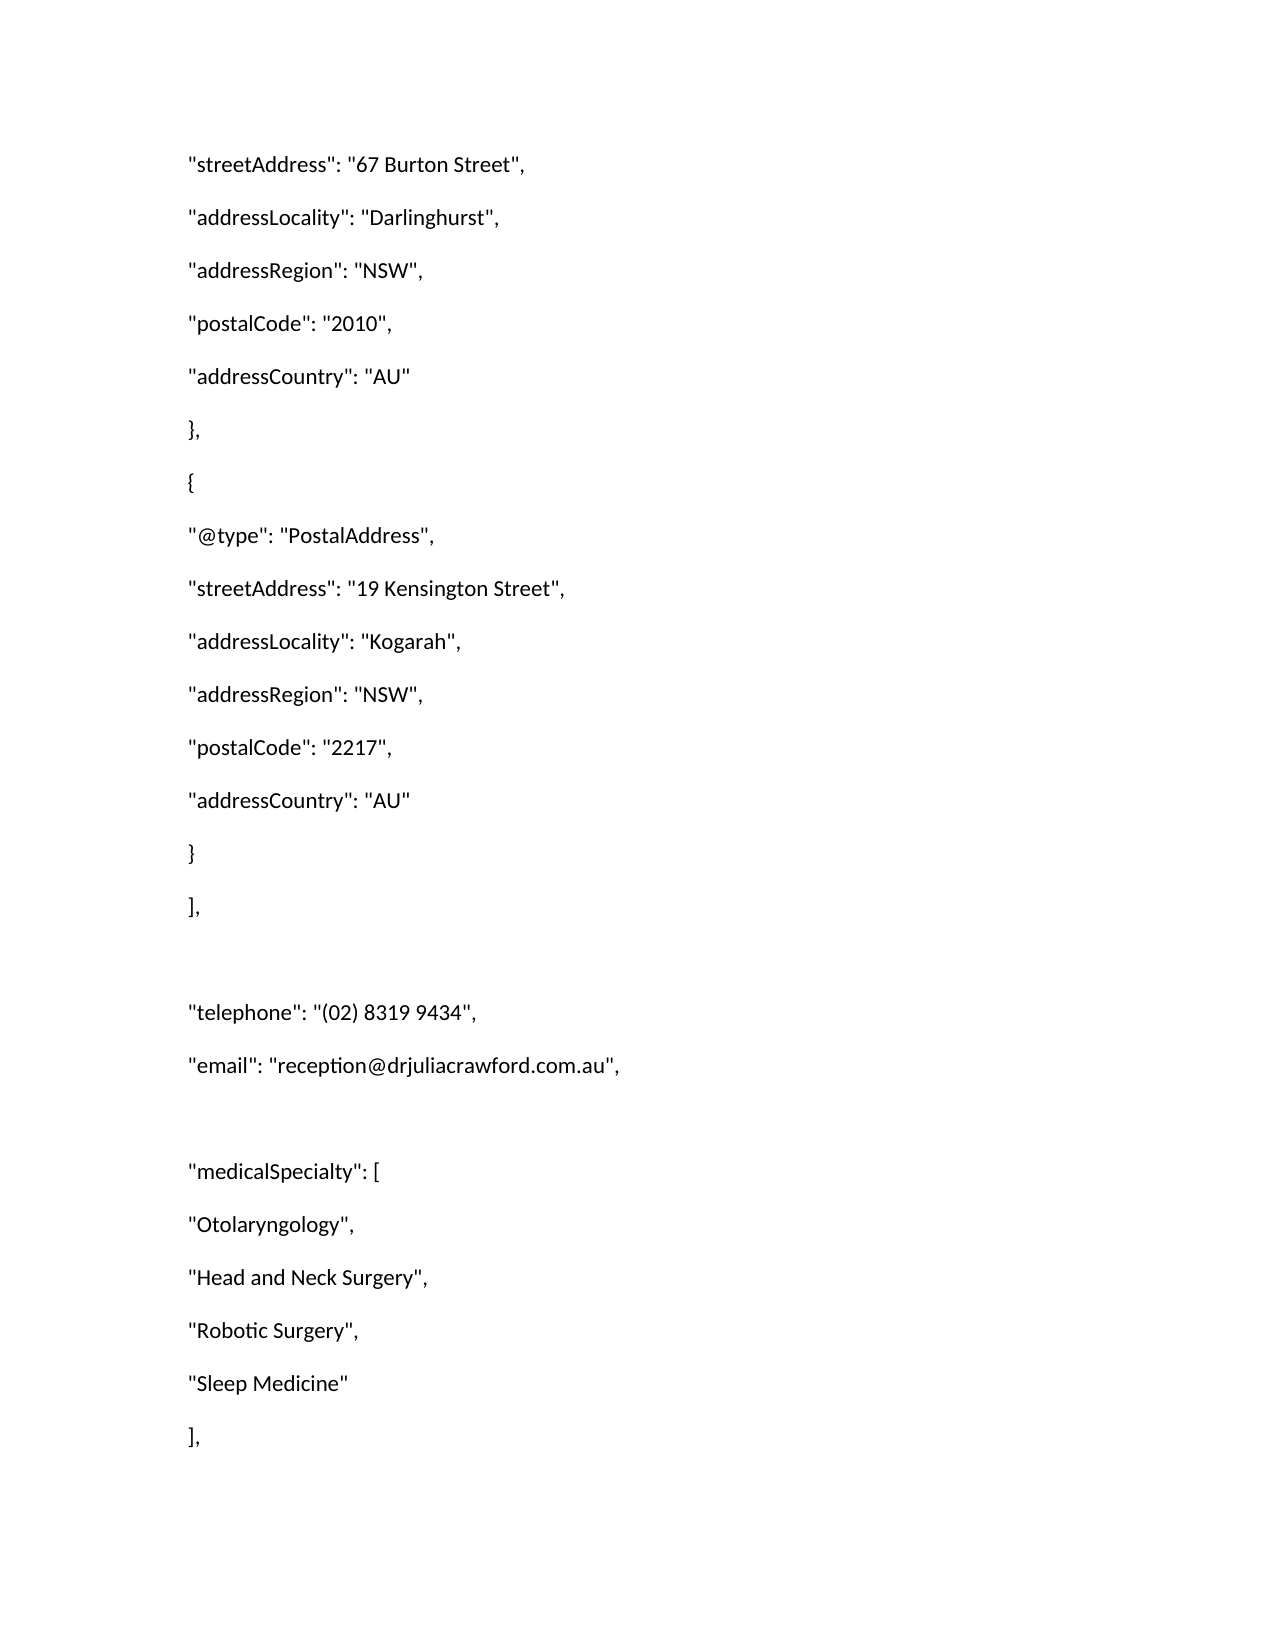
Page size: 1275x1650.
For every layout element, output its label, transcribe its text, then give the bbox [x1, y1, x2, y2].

text "addressCountry": "AU" [187, 786, 1087, 814]
text } [187, 839, 1087, 867]
text "streetAddress": "19 Kensington Street", [187, 574, 1087, 602]
text ], [187, 892, 1087, 920]
text }, [187, 415, 1087, 443]
text "telephone": "(02) 8319 9434", [187, 998, 1087, 1026]
text "Robotic Surgery", [187, 1316, 1087, 1344]
text "@type": "PostalAddress", [187, 521, 1087, 549]
text ], [187, 1422, 1087, 1451]
text "medicalSpecialty": [ [187, 1157, 1087, 1185]
text "addressLocality": "Kogarah", [187, 627, 1087, 655]
text { [187, 468, 1087, 496]
text "Otolaryngology", [187, 1210, 1087, 1238]
text "email": "reception@drjuliacrawford.com.au", [187, 1051, 1087, 1079]
text "addressRegion": "NSW", [187, 256, 1087, 284]
text "Head and Neck Surgery", [187, 1263, 1087, 1291]
text "addressLocality": "Darlinghurst", [187, 203, 1087, 231]
text "addressCountry": "AU" [187, 362, 1087, 390]
text "streetAddress": "67 Burton Street", [187, 150, 1087, 178]
text "addressRegion": "NSW", [187, 680, 1087, 708]
text "Sleep Medicine" [187, 1369, 1087, 1397]
text "postalCode": "2010", [187, 309, 1087, 337]
text "postalCode": "2217", [187, 733, 1087, 761]
